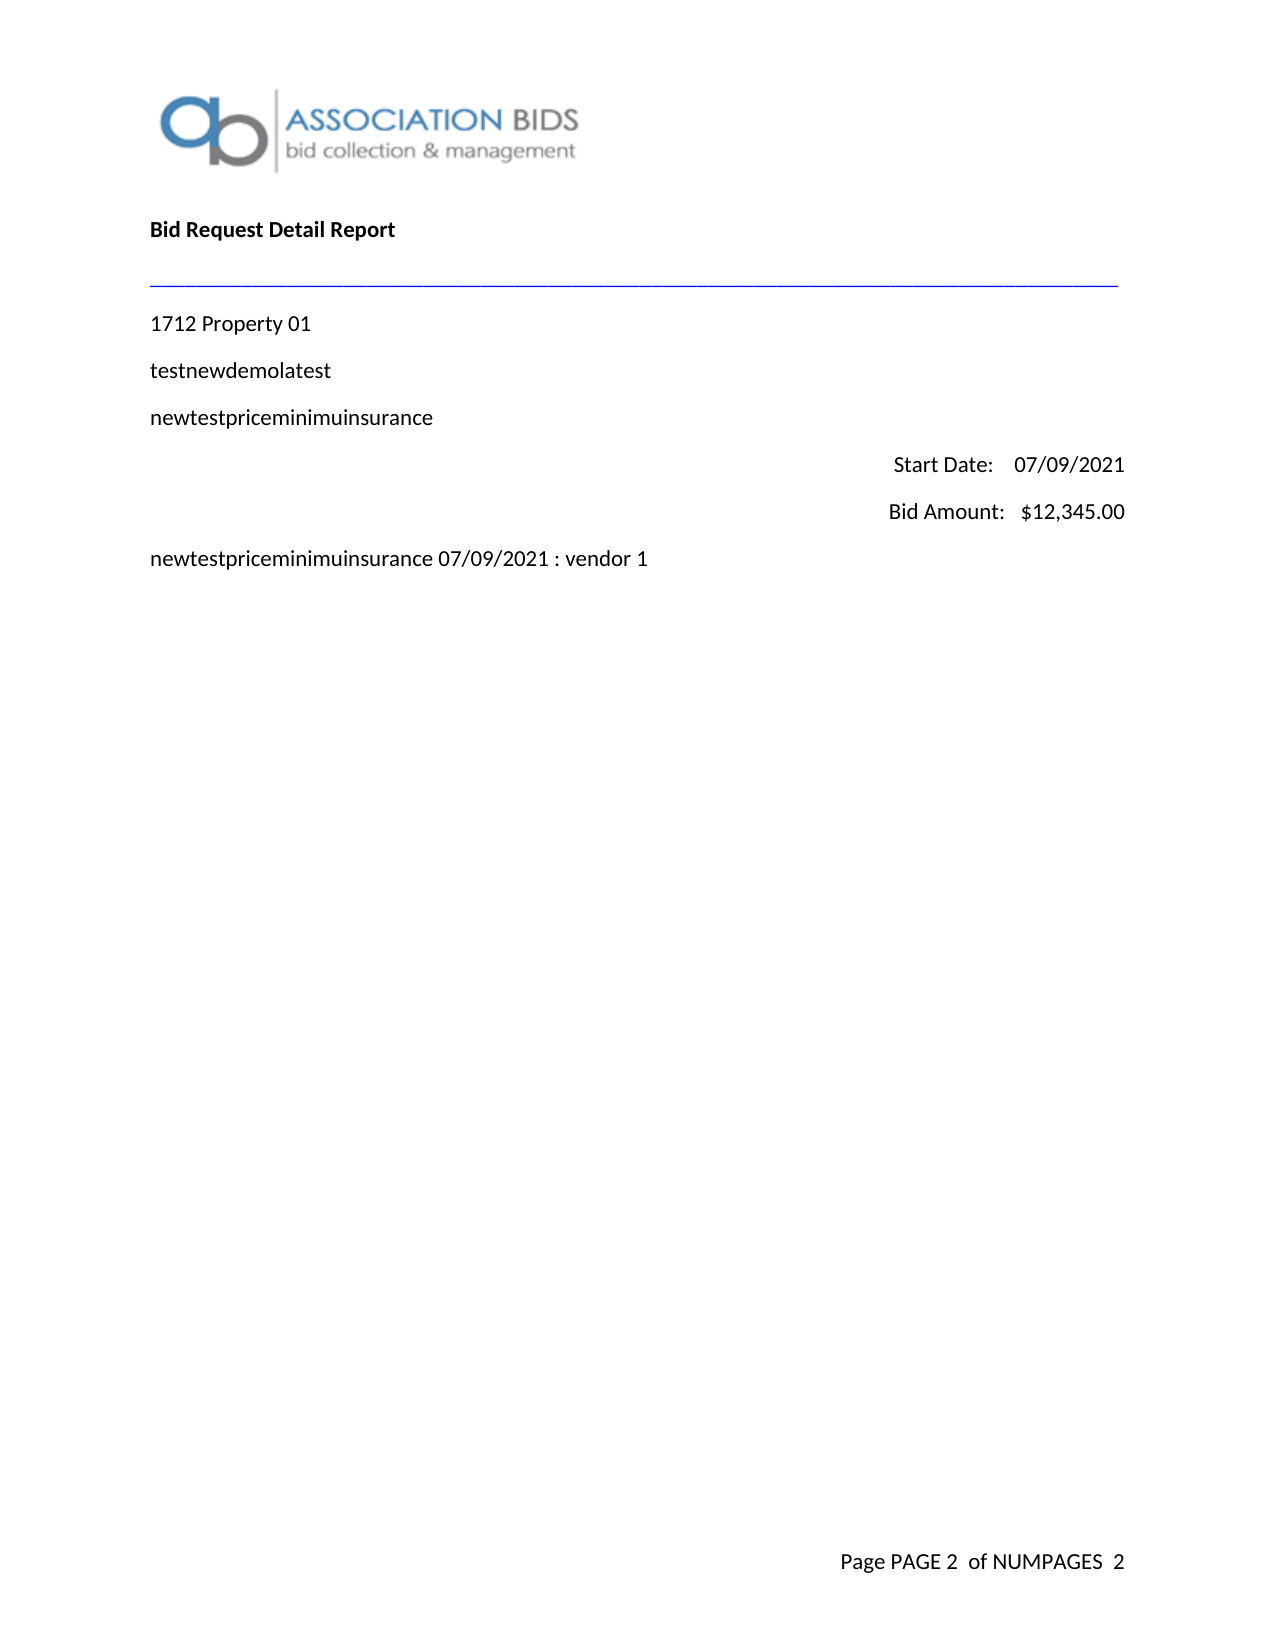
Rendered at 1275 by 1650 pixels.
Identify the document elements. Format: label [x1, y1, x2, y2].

picture [150, 75, 589, 188]
